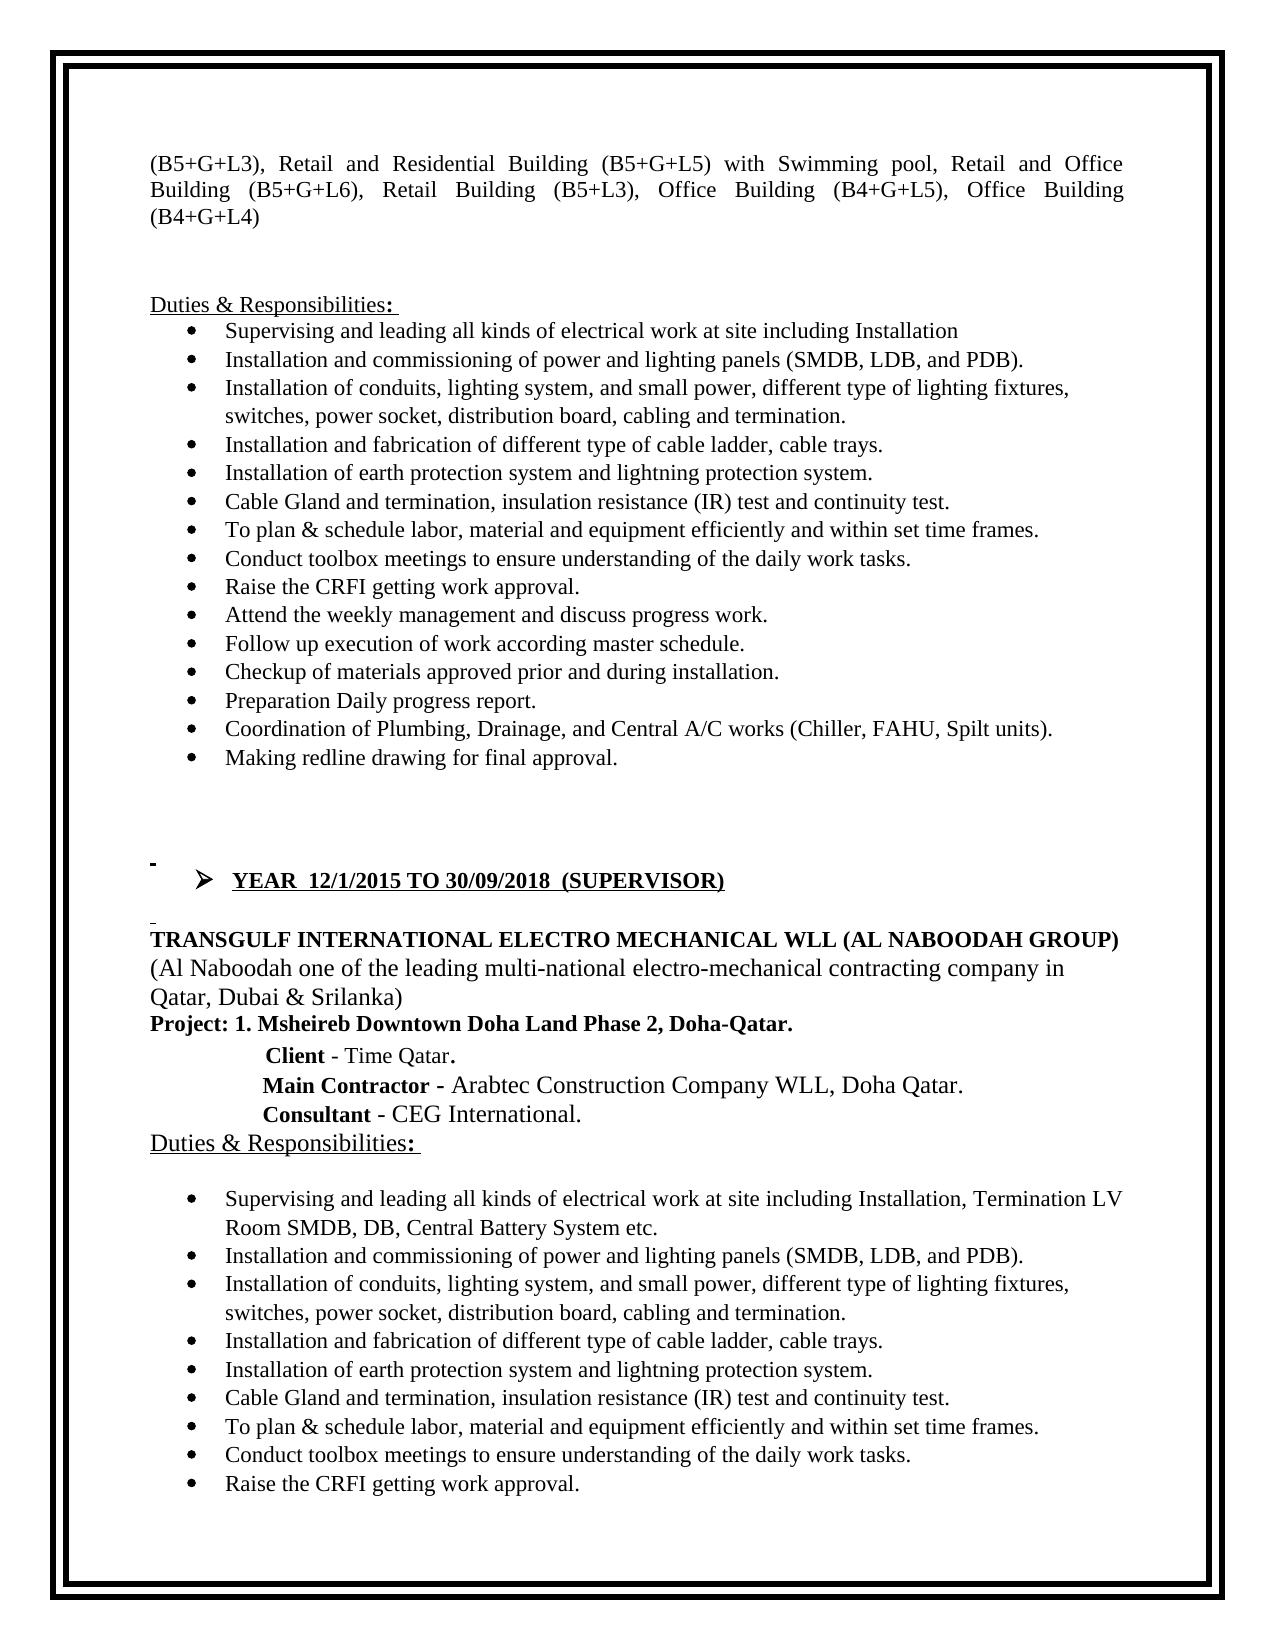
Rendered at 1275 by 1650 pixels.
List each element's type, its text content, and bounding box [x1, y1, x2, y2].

list To plan & schedule labor, material and equipment efficiently and within set time frames. [187, 1413, 1125, 1439]
text Duties & Responsibilities: [150, 1128, 1125, 1156]
list Installation and commissioning of power and lighting panels (SMDB, LDB, and PDB). [187, 346, 1125, 372]
list Cable Gland and termination, insulation resistance (IR) test and continuity test. [187, 1384, 1125, 1411]
text (Al Naboodah one of the leading multi-national electro-mechanical contracting company in Qatar, Dubai & Srilanka) [150, 953, 1125, 1010]
list Cable Gland and termination, insulation resistance (IR) test and continuity test. [187, 488, 1125, 514]
list Installation of conduits, lighting system, and small power, different type of lighting fixtures, switches, power socket, distribution board, cabling and termination. [187, 1271, 1125, 1325]
list Follow up execution of work according master schedule. [187, 630, 1125, 656]
list Making redline drawing for final approval. [187, 744, 1125, 770]
text Main Contractor - Arabtec Construction Company WLL, Doha Qatar. [150, 1070, 1125, 1099]
list Raise the CRFI getting work approval. [187, 1469, 1125, 1496]
list Installation and fabrication of different type of cable ladder, cable trays. [187, 1327, 1125, 1354]
list Installation of earth protection system and lightning protection system. [187, 1356, 1125, 1382]
text Client - Time Qatar. [150, 1037, 1125, 1070]
list Installation of conduits, lighting system, and small power, different type of lighting fixtures, switches, power socket, distribution board, cabling and termination. [187, 374, 1125, 429]
list Supervising and leading all kinds of electrical work at site including Installation [187, 317, 1125, 343]
list Raise the CRFI getting work approval. [187, 573, 1125, 599]
text TRANSGULF INTERNATIONAL ELECTRO MECHANICAL WLL (AL NABOODAH GROUP) [150, 926, 1125, 953]
list Installation and commissioning of power and lighting panels (SMDB, LDB, and PDB). [187, 1242, 1125, 1268]
list Supervising and leading all kinds of electrical work at site including Installation, Termination LV Room SMDB, DB, Central Battery System etc. [187, 1185, 1125, 1240]
list To plan & schedule labor, material and equipment efficiently and within set time frames. [187, 516, 1125, 543]
list Checkup of materials approved prior and during installation. [187, 658, 1125, 685]
list Coordination of Plumbing, Drainage, and Central A/C works (Chiller, FAHU, Spilt units). [187, 715, 1125, 742]
list Attend the weekly management and discuss progress work. [187, 602, 1125, 628]
list Conduct toolbox meetings to ensure understanding of the daily work tasks. [187, 545, 1125, 571]
list Installation and fabrication of different type of cable ladder, cable trays. [187, 431, 1125, 457]
text Duties & Responsibilities: [150, 291, 1125, 317]
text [150, 150, 1125, 229]
list Conduct toolbox meetings to ensure understanding of the daily work tasks. [187, 1441, 1125, 1467]
text Consultant - CEG International. [150, 1099, 1125, 1128]
list Preparation Daily progress report. [187, 687, 1125, 713]
list Installation of earth protection system and lightning protection system. [187, 459, 1125, 486]
text Project: 1. Msheireb Downtown Doha Land Phase 2, Doha-Qatar. [150, 1010, 1125, 1037]
list YEAR 12/1/2015 TO 30/09/2018 (SUPERVISOR) [194, 867, 1125, 894]
